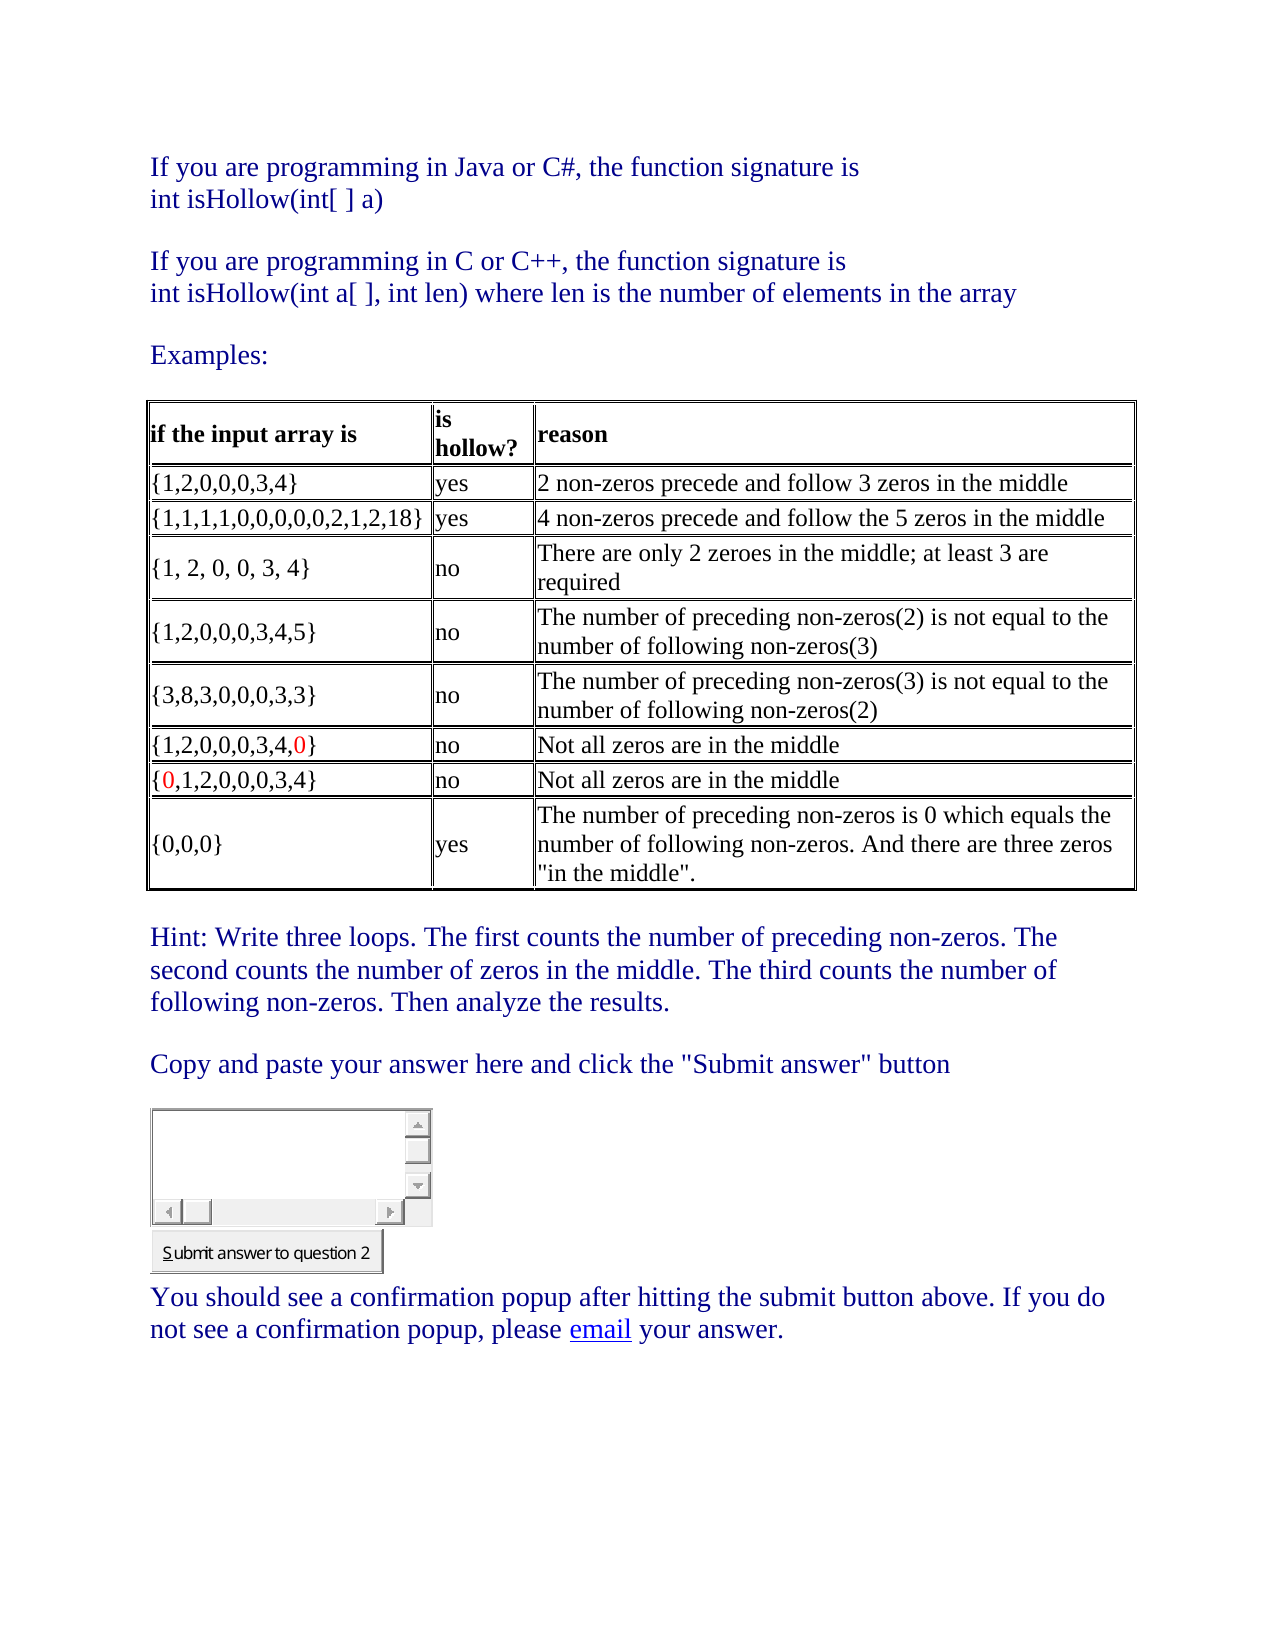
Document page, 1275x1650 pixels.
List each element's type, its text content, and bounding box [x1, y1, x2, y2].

table_cell {1,2,0,0,0,3,4,5} [150, 598, 431, 661]
table_cell no [434, 665, 533, 725]
table_cell yes [433, 799, 535, 888]
table_cell {3,8,3,0,0,0,3,3} [150, 661, 431, 725]
table_cell 4 non-zeros precede and follow the 5 zeros in the middle [536, 499, 1134, 533]
table_cell {0,0,0} [150, 795, 433, 888]
table_cell {1,1,1,1,0,0,0,0,0,2,1,2,18} [150, 499, 431, 533]
table_cell no [434, 601, 533, 661]
text If you are programming in C or C++, the function signature is int isHollow(int a[ ], int len) where len is the number of elements in the array [150, 244, 1125, 309]
text You should see a confirmation popup after hitting the submit button above. If you do not see a confirmation popup, please email your answer. [150, 1108, 1125, 1442]
table_cell {1,2,0,0,0,3,4} [150, 463, 431, 498]
table_cell no [434, 729, 533, 760]
table_cell no [434, 537, 533, 597]
text Copy and paste your answer here and click the "Submit answer" button [150, 1047, 1125, 1079]
table_cell There are only 2 zeroes in the middle; at least 3 are required [536, 534, 1134, 597]
table_cell yes [434, 467, 533, 498]
table_cell Not all zeros are in the middle [536, 725, 1134, 760]
table_header if the input array is [150, 403, 433, 463]
table_cell 2 non-zeros precede and follow 3 zeros in the middle [536, 463, 1134, 498]
table_cell {1,2,0,0,0,3,4,0} [150, 725, 431, 760]
table_header is hollow? [433, 403, 535, 463]
table_cell {1, 2, 0, 0, 3, 4} [150, 534, 431, 597]
table_header reason [535, 403, 1134, 463]
text Examples: [150, 338, 1125, 370]
table_cell Not all zeros are in the middle [536, 760, 1134, 795]
table_cell The number of preceding non-zeros(3) is not equal to the number of following non-zeros(2) [536, 661, 1134, 725]
text If you are programming in Java or C#, the function signature is int isHollow(int[ ] a) [150, 150, 1125, 215]
table_cell yes [434, 502, 533, 533]
table_cell The number of preceding non-zeros is 0 which equals the number of following non-zeros. And there are three zeros "in the middle". [535, 795, 1134, 888]
text Hint: Write three loops. The first counts the number of preceding non-zeros. The second counts the number of zeros in the middle. The third counts the number of following non-zeros. Then analyze the results. [150, 920, 1125, 1017]
table_cell The number of preceding non-zeros(2) is not equal to the number of following non-zeros(3) [536, 598, 1134, 661]
table_cell no [434, 764, 533, 795]
table_cell {0,1,2,0,0,0,3,4} [150, 760, 431, 795]
